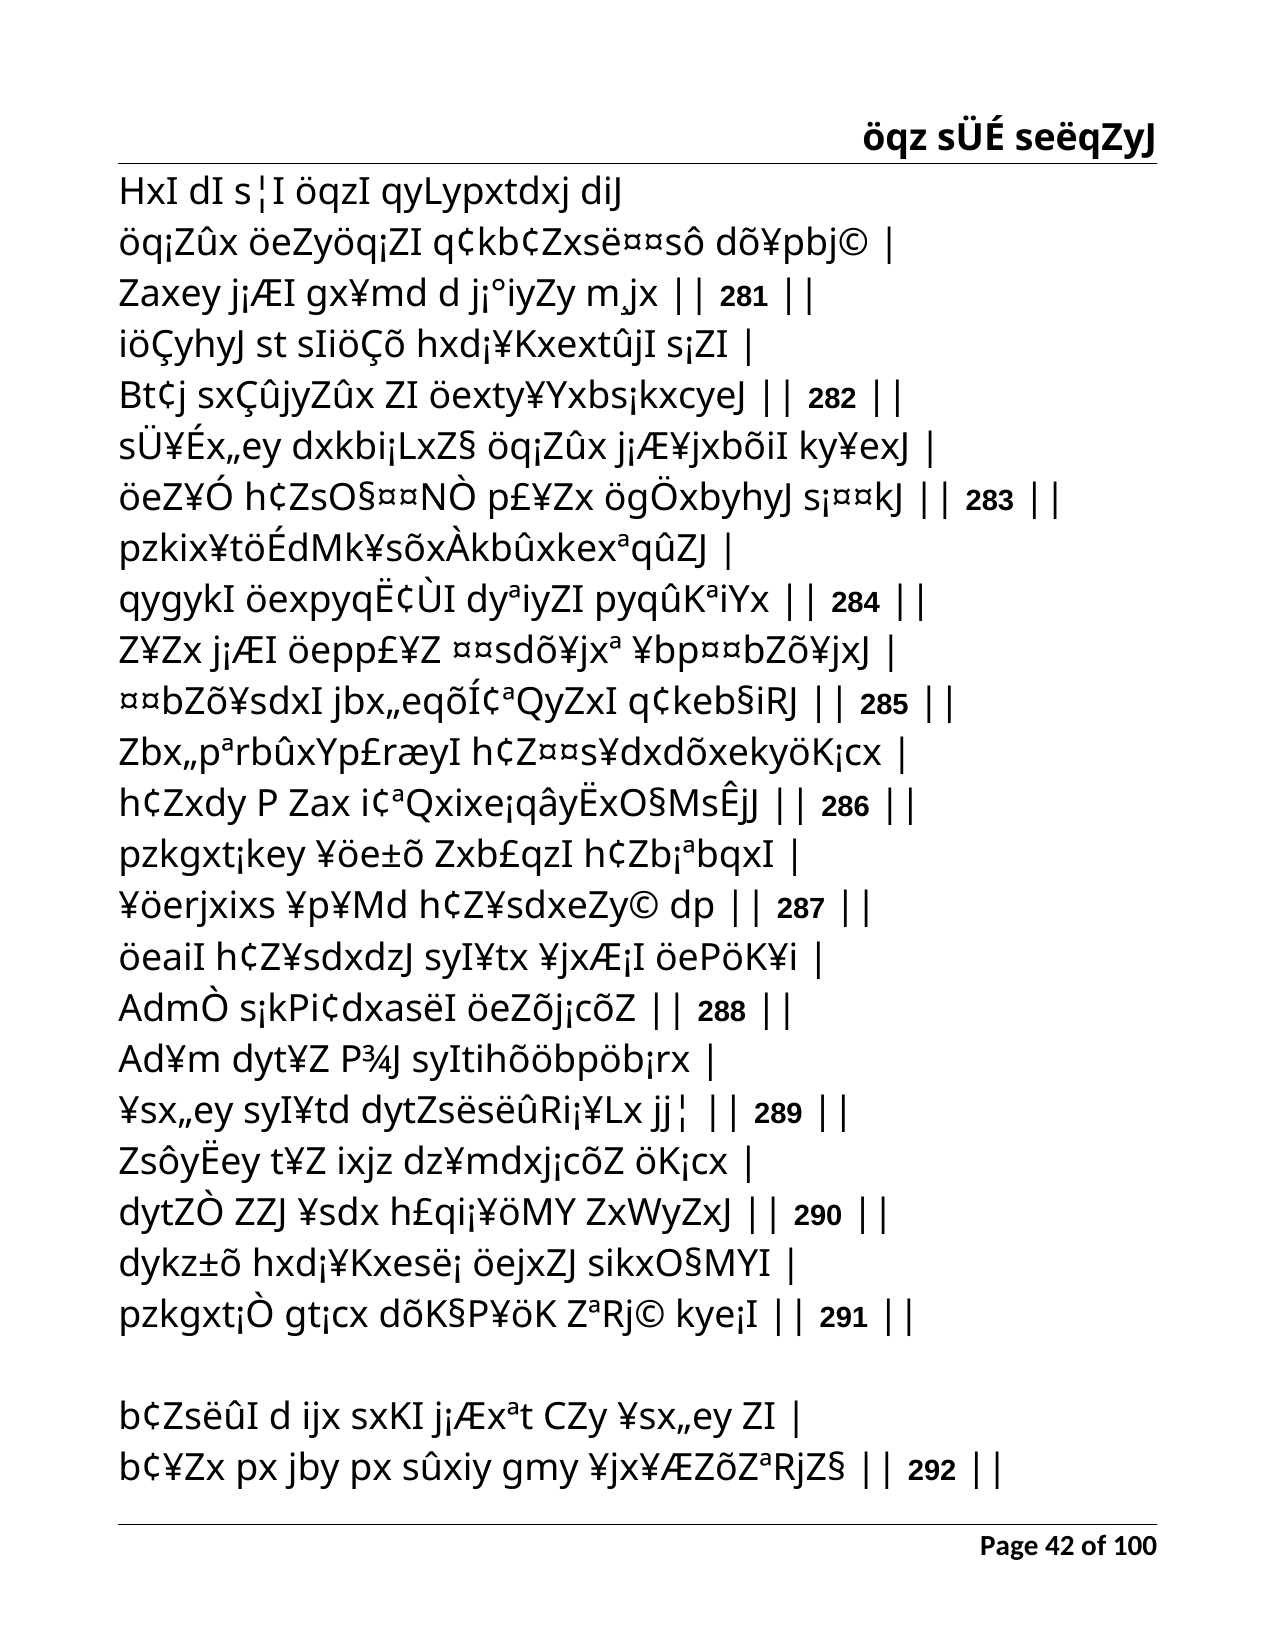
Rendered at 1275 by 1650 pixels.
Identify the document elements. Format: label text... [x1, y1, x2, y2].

text b¢ZsëûI d ijx sxKI j¡Æxªt CZy ¥sx„ey ZI | [118, 1389, 1216, 1440]
text ¥sx„ey syI¥td dytZsësëûRi¡¥Lx jj¦ || 289 || [118, 1083, 1216, 1134]
text Bt¢j sxÇûjyZûx ZI öexty¥Yxbs¡kxcyeJ || 282 || [118, 368, 1216, 419]
text b¢¥Zx px jby px sûxiy gmy ¥jx¥ÆZõZªRjZ§ || 292 || [118, 1440, 1216, 1491]
text Z¥Zx j¡ÆI öepp£¥Z ¤¤sdõ¥jxª ¥bp¤¤bZõ¥jxJ | [118, 624, 1216, 675]
text öeZ¥Ó h¢ZsO§¤¤NÒ p£¥Zx ögÖxbyhyJ s¡¤¤kJ || 283 || [118, 471, 1216, 522]
text öq¡Zûx öeZyöq¡ZI q¢kb¢Zxsë¤¤sô dõ¥pbj© | [118, 215, 1216, 266]
text Zaxey j¡ÆI gx¥md d j¡°iyZy m¸jx || 281 || [118, 266, 1216, 317]
text qygykI öexpyqË¢ÙI dyªiyZI pyqûKªiYx || 284 || [118, 573, 1216, 624]
text Zbx„pªrbûxYp£ræyI h¢Z¤¤s¥dxdõxekyöK¡cx | [118, 726, 1216, 777]
text sÜ¥Éx„ey dxkbi¡LxZ§ öq¡Zûx j¡Æ¥jxbõiI ky¥exJ | [118, 419, 1216, 471]
text HxI dI s¦I öqzI qyLypxtdxj diJ [118, 164, 1216, 215]
text pzkgxt¡Ò gt¡cx dõK§P¥öK ZªRj© kye¡I || 291 || [118, 1287, 1216, 1338]
text Ad¥m dyt¥Z P¾J syItihõöbpöb¡rx | [118, 1032, 1216, 1083]
text AdmÒ s¡kPi¢dxasëI öeZõj¡cõZ || 288 || [118, 981, 1216, 1032]
text ¤¤bZõ¥sdxI jbx„eqõÍ¢ªQyZxI q¢keb§iRJ || 285 || [118, 675, 1216, 726]
text pzkix¥töÉdMk¥sõxÀkbûxkexªqûZJ | [118, 522, 1216, 573]
text dykz±õ hxd¡¥Kxesë¡ öejxZJ sikxO§MYI | [118, 1236, 1216, 1287]
text pzkgxt¡key ¥öe±õ Zxb£qzI h¢Zb¡ªbqxI | [118, 828, 1216, 879]
text iöÇyhyJ st sIiöÇõ hxd¡¥KxextûjI s¡ZI | [118, 317, 1216, 368]
text öeaiI h¢Z¥sdxdzJ syI¥tx ¥jxÆ¡I öePöK¥i | [118, 930, 1216, 981]
text dytZÒ ZZJ ¥sdx h£qi¡¥öMY ZxWyZxJ || 290 || [118, 1185, 1216, 1236]
text ZsôyËey t¥Z ixjz dz¥mdxj¡cõZ öK¡cx | [118, 1134, 1216, 1185]
text h¢Zxdy P Zax i¢ªQxixe¡qâyËxO§MsÊjJ || 286 || [118, 777, 1216, 828]
text ¥öerjxixs ¥p¥Md h¢Z¥sdxeZy© dp || 287 || [118, 879, 1216, 930]
